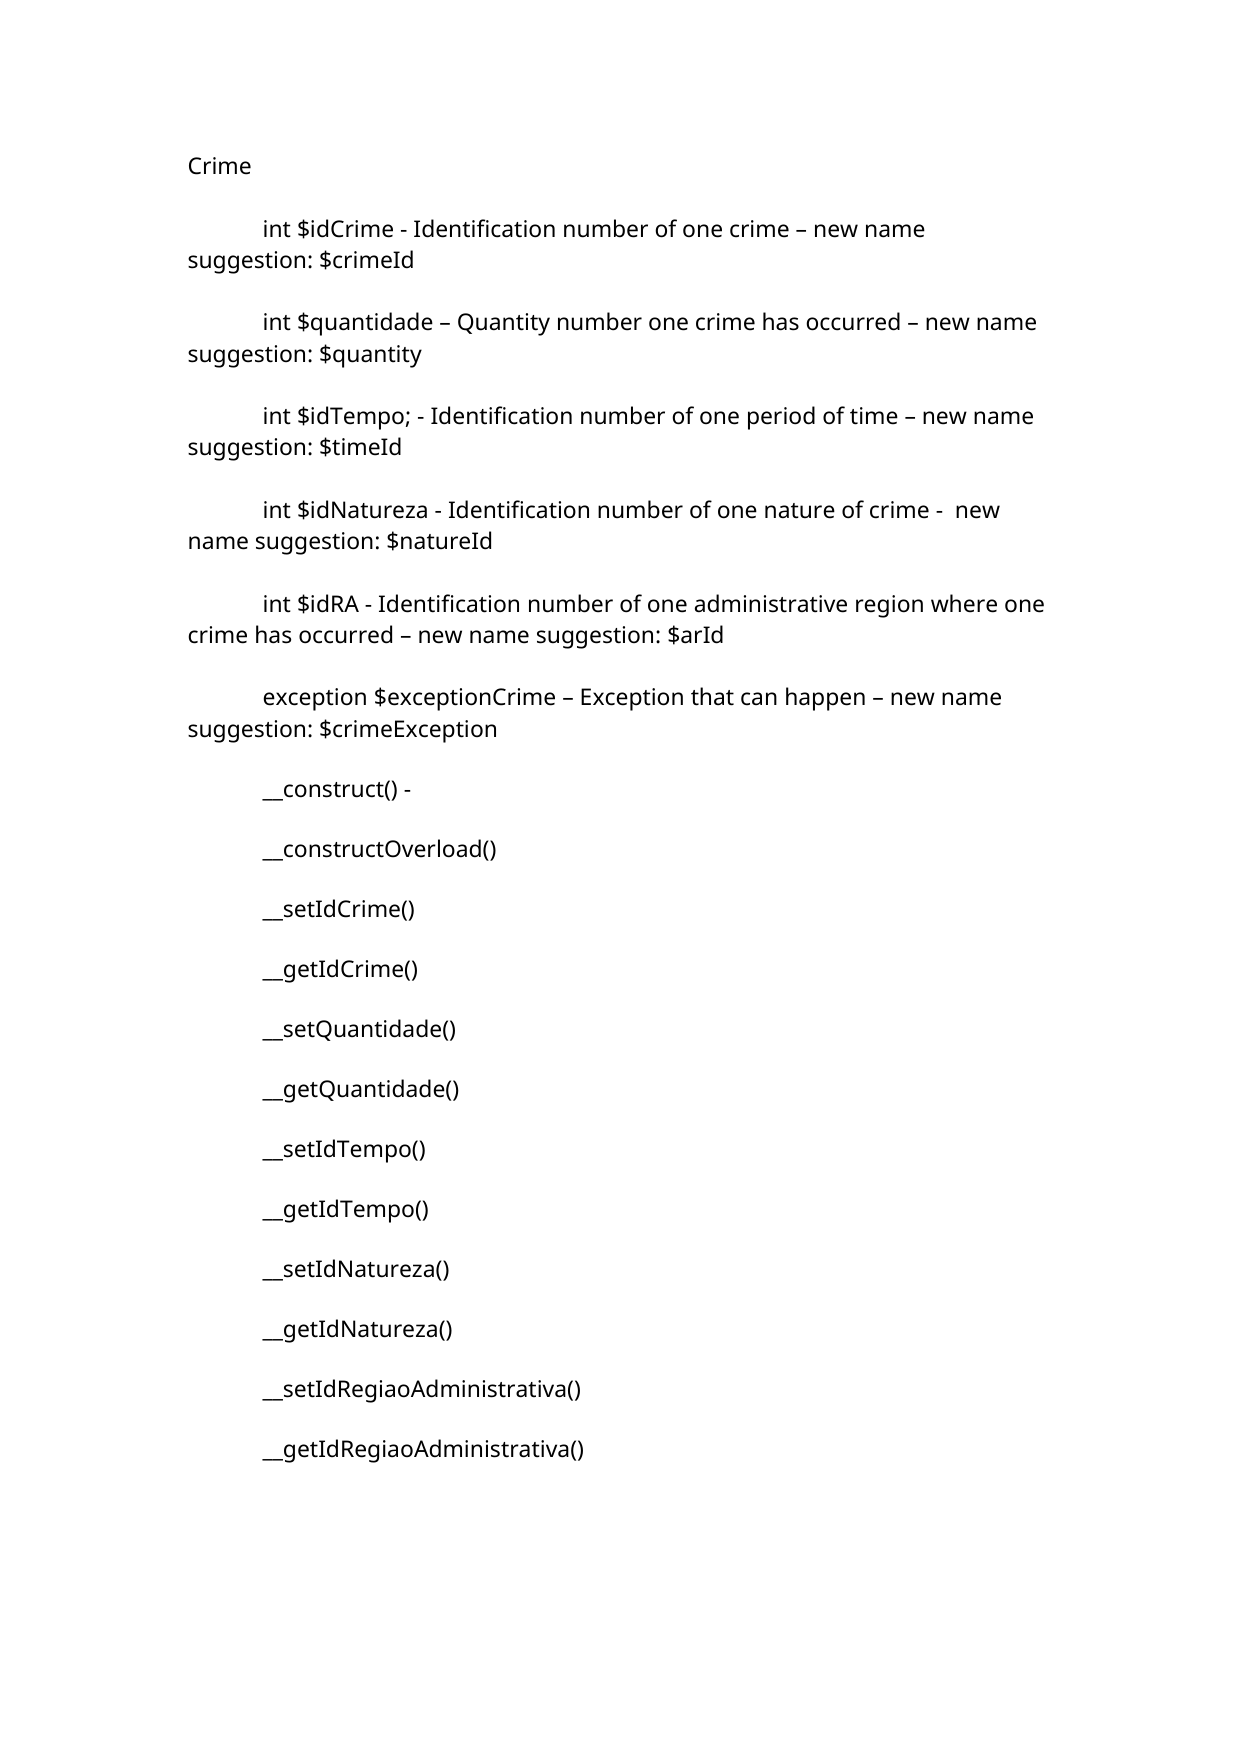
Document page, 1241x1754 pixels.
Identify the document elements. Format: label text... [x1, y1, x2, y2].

text __setIdNatureza() [187, 1252, 1053, 1284]
text __getQuantidade() [187, 1072, 1053, 1104]
text __setIdRegiaoAdministrativa() [187, 1372, 1053, 1404]
text __setIdTempo() [187, 1132, 1053, 1164]
text int $idTempo; - Identification number of one period of time – new name suggestion: $timeId [187, 400, 1053, 462]
text __setQuantidade() [187, 1012, 1053, 1044]
text __getIdNatureza() [187, 1312, 1053, 1344]
text int $idNatureza - Identification number of one nature of crime - new name suggestion: $natureId [187, 494, 1053, 556]
text exception $exceptionCrime – Exception that can happen – new name suggestion: $crimeException [187, 681, 1053, 744]
text __constructOverload() [187, 832, 1053, 864]
text int $idCrime - Identification number of one crime – new name suggestion: $crimeId [187, 212, 1053, 275]
text __getIdCrime() [187, 952, 1053, 984]
text __getIdRegiaoAdministrativa() [187, 1432, 1053, 1464]
text __construct() - [187, 772, 1053, 804]
text int $idRA - Identification number of one administrative region where one crime has occurred – new name suggestion: $arId [187, 587, 1053, 650]
text Crime [187, 150, 1053, 181]
text __setIdCrime() [187, 892, 1053, 924]
text __getIdTempo() [187, 1192, 1053, 1224]
text int $quantidade – Quantity number one crime has occurred – new name suggestion: $quantity [187, 306, 1053, 369]
